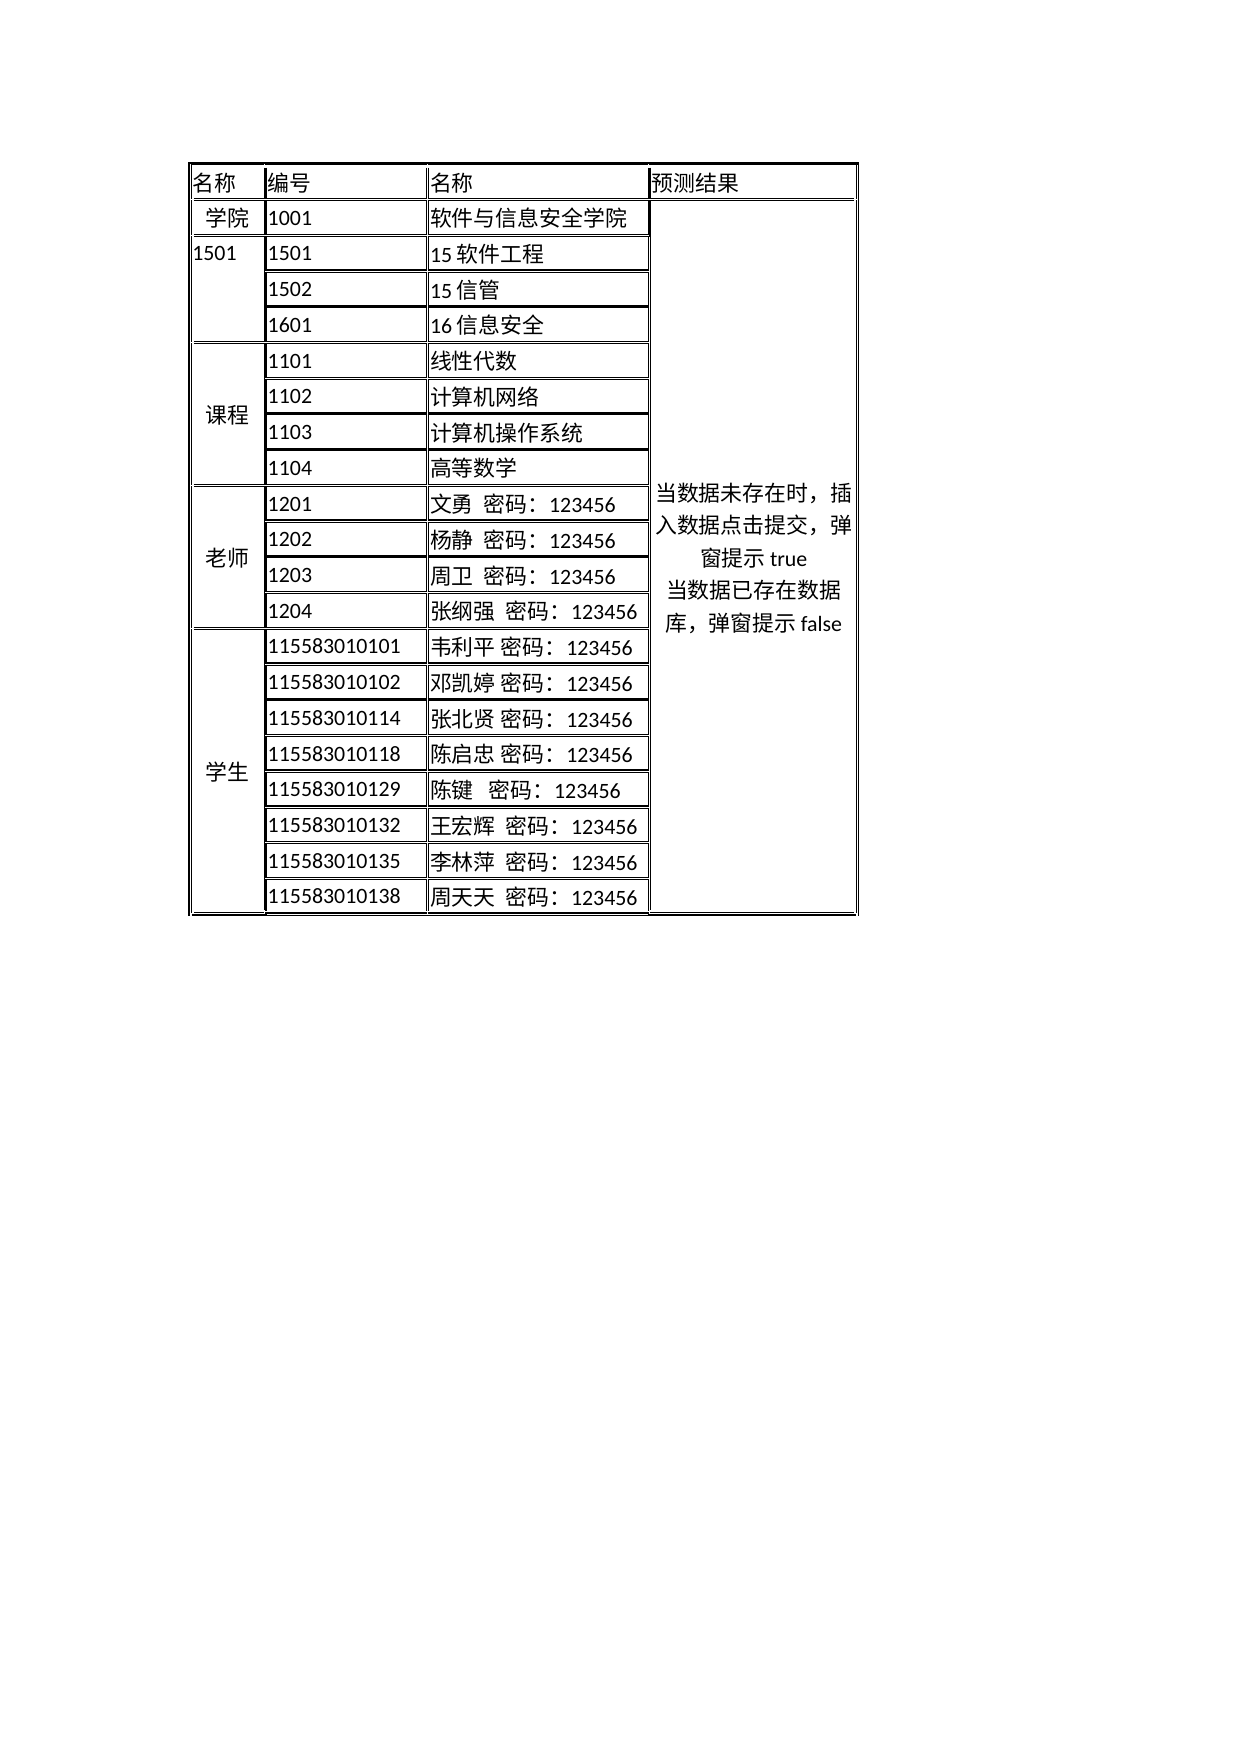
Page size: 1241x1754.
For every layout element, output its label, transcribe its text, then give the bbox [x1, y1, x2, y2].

table_cell 陈启忠 密码：123456 [429, 737, 648, 769]
table_cell 学院 [190, 198, 265, 233]
table_cell 1203 [267, 558, 426, 591]
table_cell 115583010101 [267, 630, 426, 662]
table_cell 软件与信息安全学院 [429, 201, 648, 233]
table_cell 邓凯婷 密码：123456 [429, 666, 648, 698]
table_cell 文勇 密码：123456 [429, 487, 648, 519]
table_cell 15信管 [429, 273, 648, 305]
table_cell 张纲强 密码：123456 [429, 594, 648, 626]
table_cell 1501 [192, 234, 264, 341]
table_cell 1104 [267, 451, 426, 483]
table_cell 学生 [192, 626, 265, 912]
table_cell 课程 [190, 341, 265, 483]
table_cell 115583010129 [267, 773, 426, 805]
table_cell 1101 [267, 344, 426, 376]
table_header 预测结果 [649, 165, 856, 198]
table_cell 115583010138 [265, 880, 427, 912]
table_cell 16信息安全 [429, 308, 648, 341]
table_cell 张北贤 密码：123456 [429, 701, 648, 734]
table_cell 1202 [267, 523, 426, 555]
table_cell 王宏辉 密码：123456 [429, 809, 648, 841]
table_header 编号 [265, 165, 427, 198]
table_cell 1103 [267, 415, 426, 448]
table_cell 李林萍 密码：123456 [429, 844, 648, 877]
table_cell 1502 [267, 273, 426, 305]
table_cell 线性代数 [429, 344, 648, 376]
table_cell 15软件工程 [429, 237, 648, 269]
table_cell 老师 [192, 484, 264, 626]
table_cell 计算机网络 [429, 380, 648, 412]
table_cell 1501 [267, 237, 426, 269]
table_cell 115583010118 [267, 737, 426, 769]
table_cell 计算机操作系统 [429, 415, 648, 448]
table_cell 韦利平 密码：123456 [429, 630, 648, 662]
table_cell 周天天 密码：123456 [428, 880, 649, 912]
table_cell 115583010114 [267, 701, 426, 734]
table_cell 1001 [267, 201, 426, 233]
table_header 名称 [192, 164, 265, 198]
table_cell 1204 [267, 594, 426, 626]
table_cell 115583010132 [267, 809, 426, 841]
table_cell 115583010135 [267, 844, 426, 877]
table_cell 陈键 密码：123456 [429, 773, 648, 805]
table_cell 1601 [267, 308, 426, 341]
table_cell 1201 [267, 487, 426, 519]
table_cell 杨静 密码：123456 [429, 523, 648, 555]
table_cell 周卫 密码：123456 [429, 558, 648, 591]
table_cell 1102 [267, 380, 426, 412]
table_cell 115583010102 [267, 666, 426, 698]
table_cell 高等数学 [429, 451, 648, 483]
table_cell 当数据未存在时，插入数据点击提交，弹窗提示true 当数据已存在数据库，弹窗提示false [649, 198, 857, 912]
table_header 名称 [428, 164, 649, 198]
